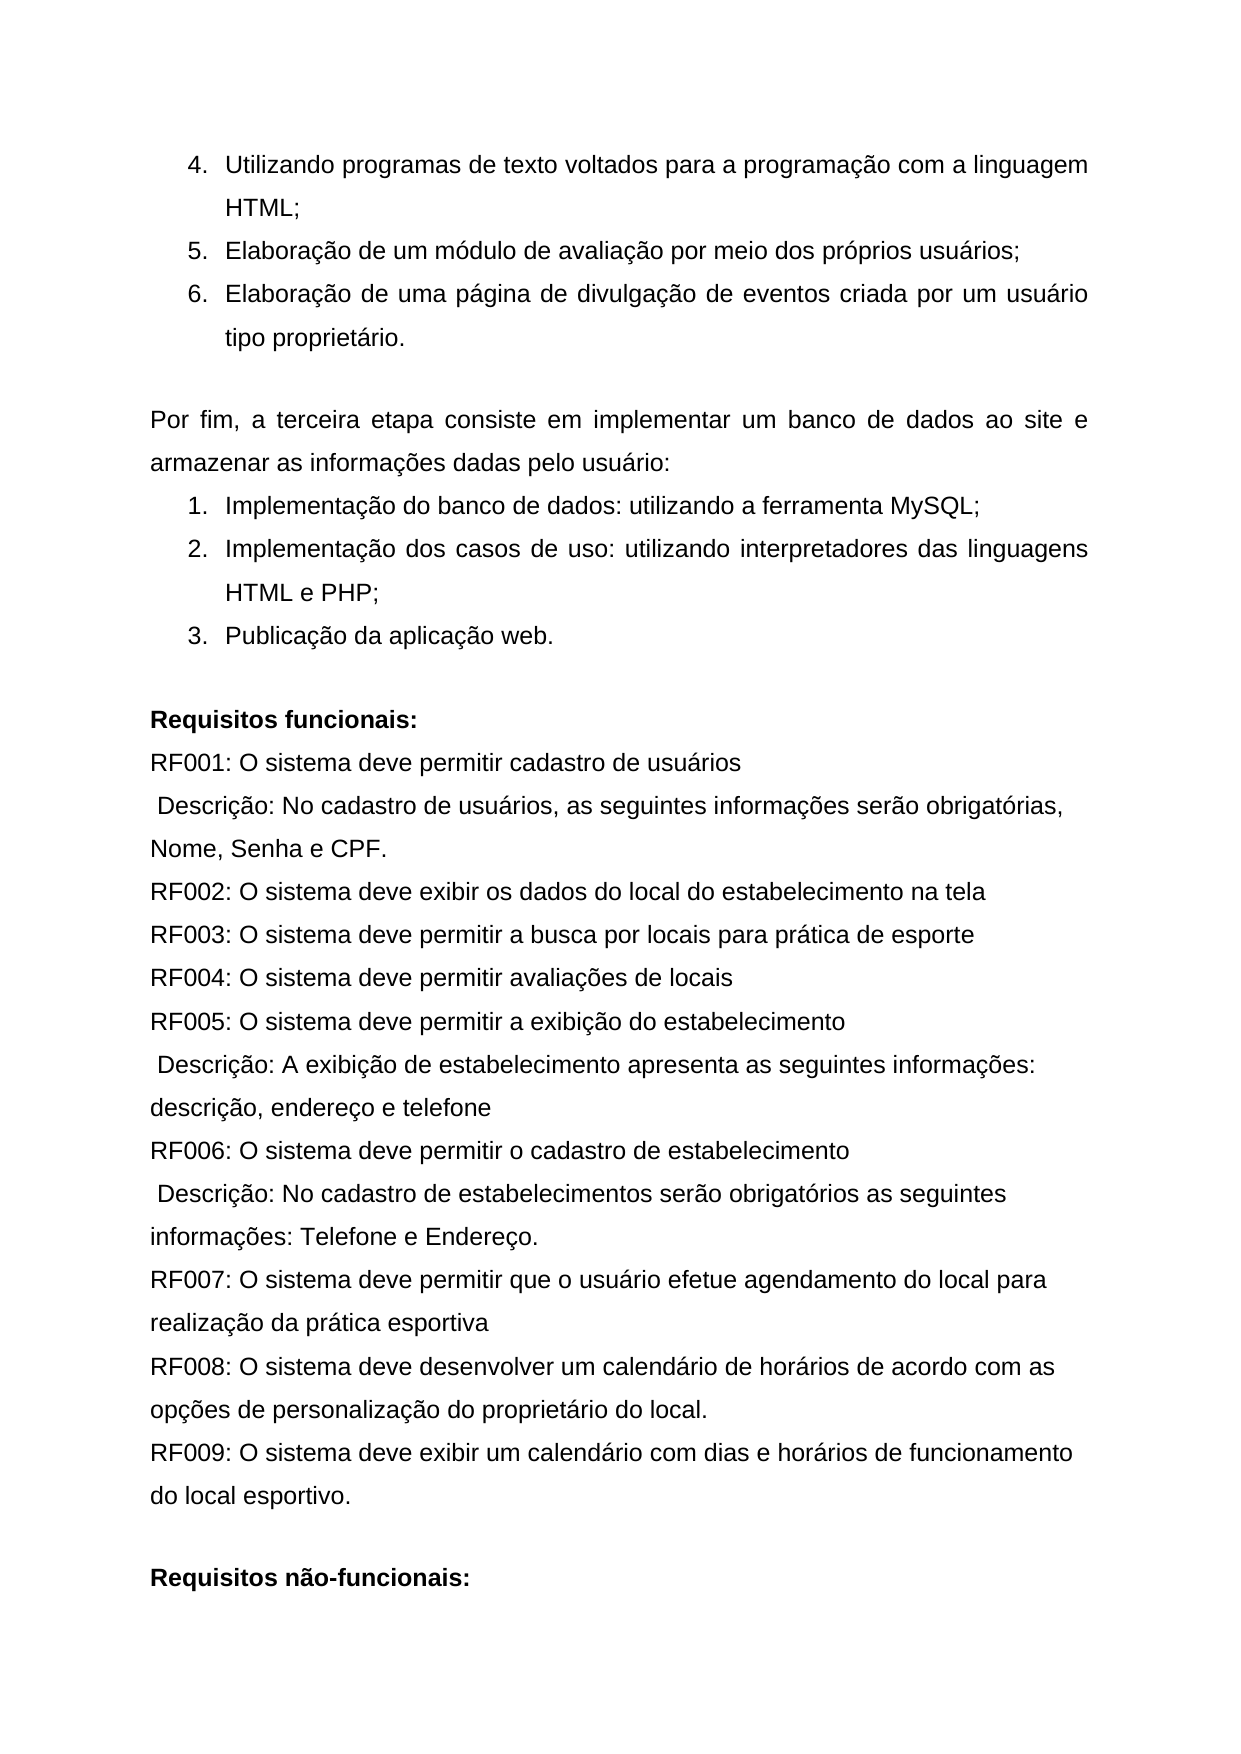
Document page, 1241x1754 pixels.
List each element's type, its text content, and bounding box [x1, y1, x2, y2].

list Publicação da aplicação web. [187, 621, 1090, 649]
text RF003: O sistema deve permitir a busca por locais para prática de esporte [150, 920, 1090, 949]
text RF002: O sistema deve exibir os dados do local do estabelecimento na tela [150, 877, 1090, 906]
text RF006: O sistema deve permitir o cadastro de estabelecimento [150, 1136, 1090, 1164]
text RF008: O sistema deve desenvolver um calendário de horários de acordo com as opções de personalização do proprietário do local. [150, 1351, 1090, 1423]
text Descrição: A exibição de estabelecimento apresenta as seguintes informações: descrição, endereço e telefone [150, 1049, 1090, 1121]
text RF004: O sistema deve permitir avaliações de locais [150, 963, 1090, 992]
text Requisitos não-funcionais: [150, 1563, 1090, 1592]
list Elaboração de uma página de divulgação de eventos criada por um usuário tipo proprietário. [187, 279, 1090, 351]
list Implementação do banco de dados: utilizando a ferramenta MySQL; [187, 491, 1090, 520]
text RF005: O sistema deve permitir a exibição do estabelecimento [150, 1006, 1090, 1035]
text Descrição: No cadastro de usuários, as seguintes informações serão obrigatórias, Nome, Senha e CPF. [150, 791, 1090, 863]
list Elaboração de um módulo de avaliação por meio dos próprios usuários; [187, 236, 1090, 265]
list Implementação dos casos de uso: utilizando interpretadores das linguagens HTML e PHP; [187, 534, 1090, 606]
text RF001: O sistema deve permitir cadastro de usuários [150, 748, 1090, 776]
text RF007: O sistema deve permitir que o usuário efetue agendamento do local para realização da prática esportiva [150, 1265, 1090, 1337]
list Utilizando programas de texto voltados para a programação com a linguagem HTML; [187, 150, 1090, 222]
text RF009: O sistema deve exibir um calendário com dias e horários de funcionamento do local esportivo. [150, 1438, 1090, 1509]
text Requisitos funcionais: [150, 704, 1090, 733]
text Por fim, a terceira etapa consiste em implementar um banco de dados ao site e armazenar as informações dadas pelo usuário: [150, 405, 1090, 477]
text Descrição: No cadastro de estabelecimentos serão obrigatórios as seguintes informações: Telefone e Endereço. [150, 1179, 1090, 1251]
